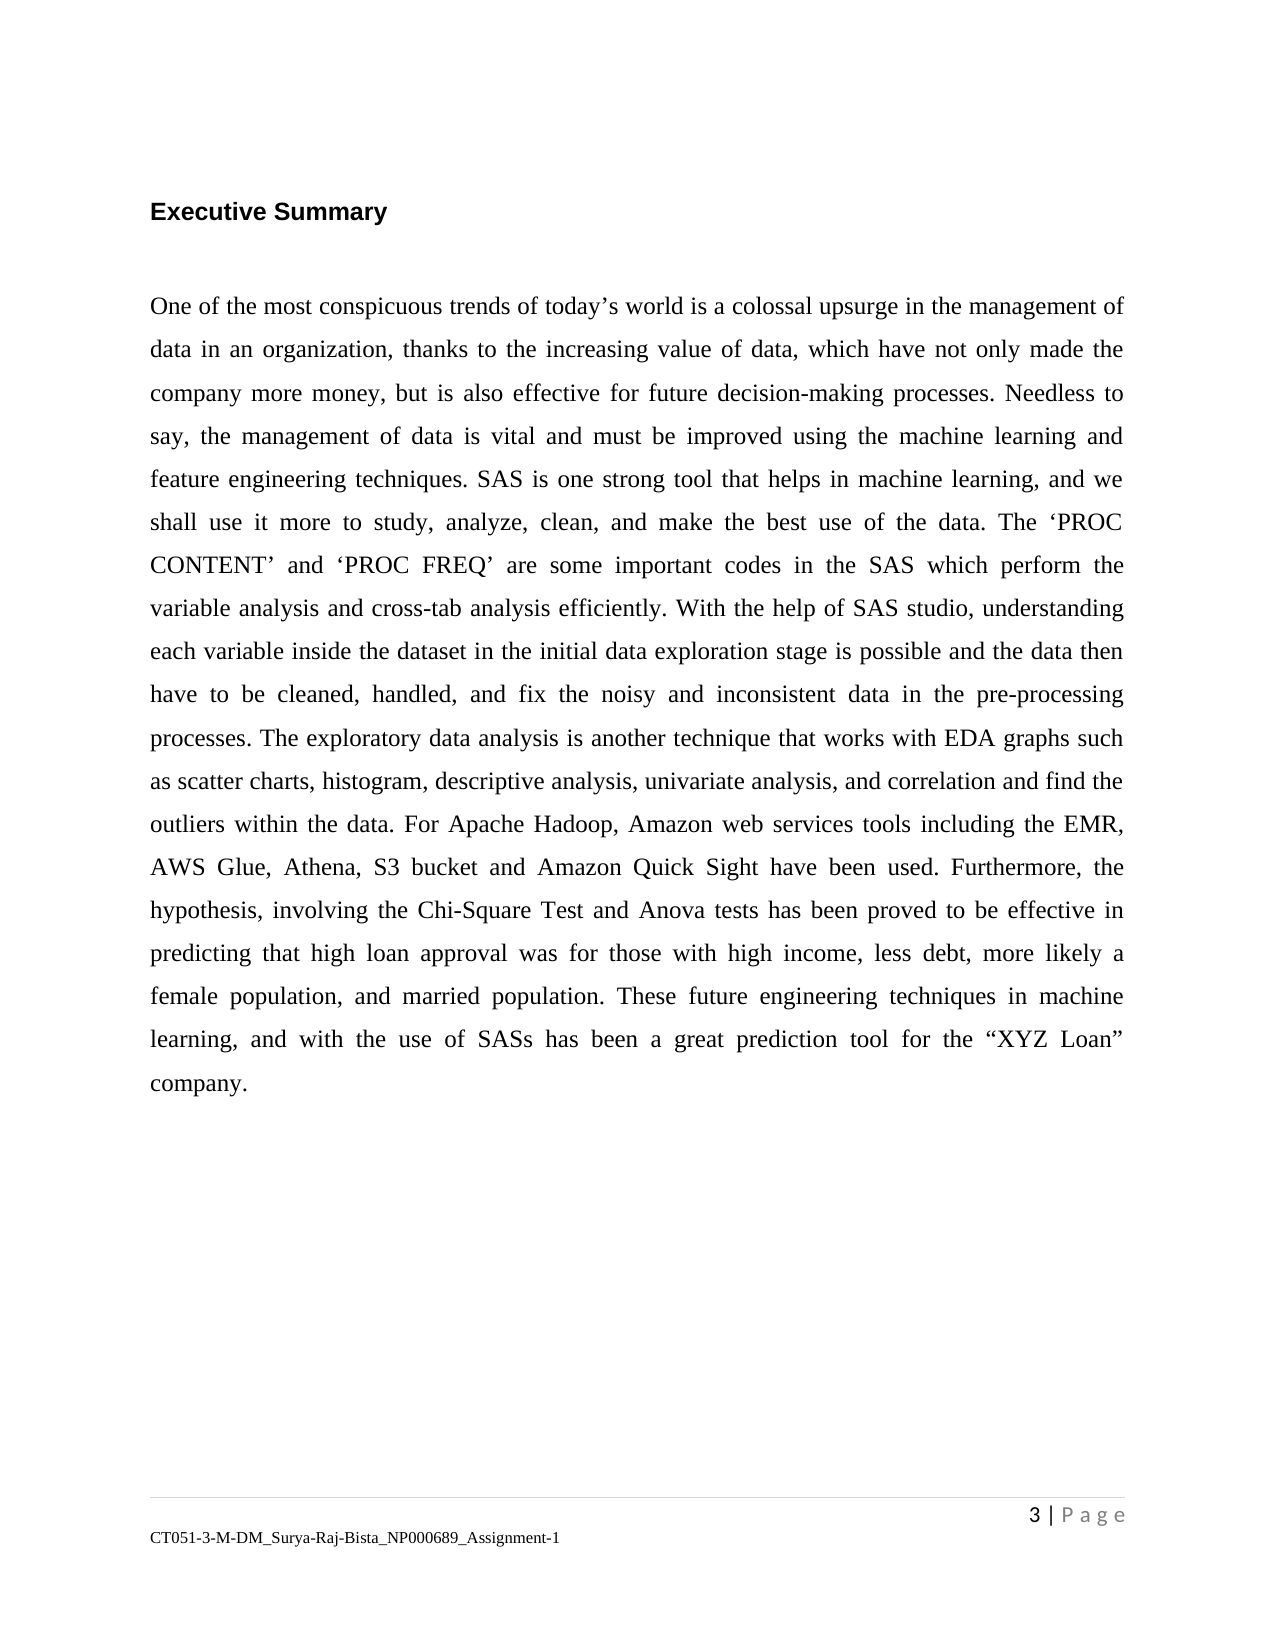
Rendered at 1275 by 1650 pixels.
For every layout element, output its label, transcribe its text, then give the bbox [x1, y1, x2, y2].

text One of the most conspicuous trends of today’s world is a colossal upsurge in the management of data in an organization, thanks to the increasing value of data, which have not only made the company more money, but is also effective for future decision-making processes. Needless to say, the management of data is vital and must be improved using the machine learning and feature engineering techniques. SAS is one strong tool that helps in machine learning, and we shall use it more to study, analyze, clean, and make the best use of the data. The ‘PROC CONTENT’ and ‘PROC FREQ’ are some important codes in the SAS which perform the variable analysis and cross-tab analysis efficiently. With the help of SAS studio, understanding each variable inside the dataset in the initial data exploration stage is possible and the data then have to be cleaned, handled, and fix the noisy and inconsistent data in the pre-processing processes. The exploratory data analysis is another technique that works with EDA graphs such as scatter charts, histogram, descriptive analysis, univariate analysis, and correlation and find the outliers within the data. For Apache Hadoop, Amazon web services tools including the EMR, AWS Glue, Athena, S3 bucket and Amazon Quick Sight have been used. Furthermore, the hypothesis, involving the Chi-Square Test and Anova tests has been proved to be effective in predicting that high loan approval was for those with high income, less debt, more likely a female population, and married population. These future engineering techniques in machine learning, and with the use of SASs has been a great prediction tool for the “XYZ Loan” company. [150, 291, 1125, 1096]
text Executive Summary [150, 197, 1125, 226]
